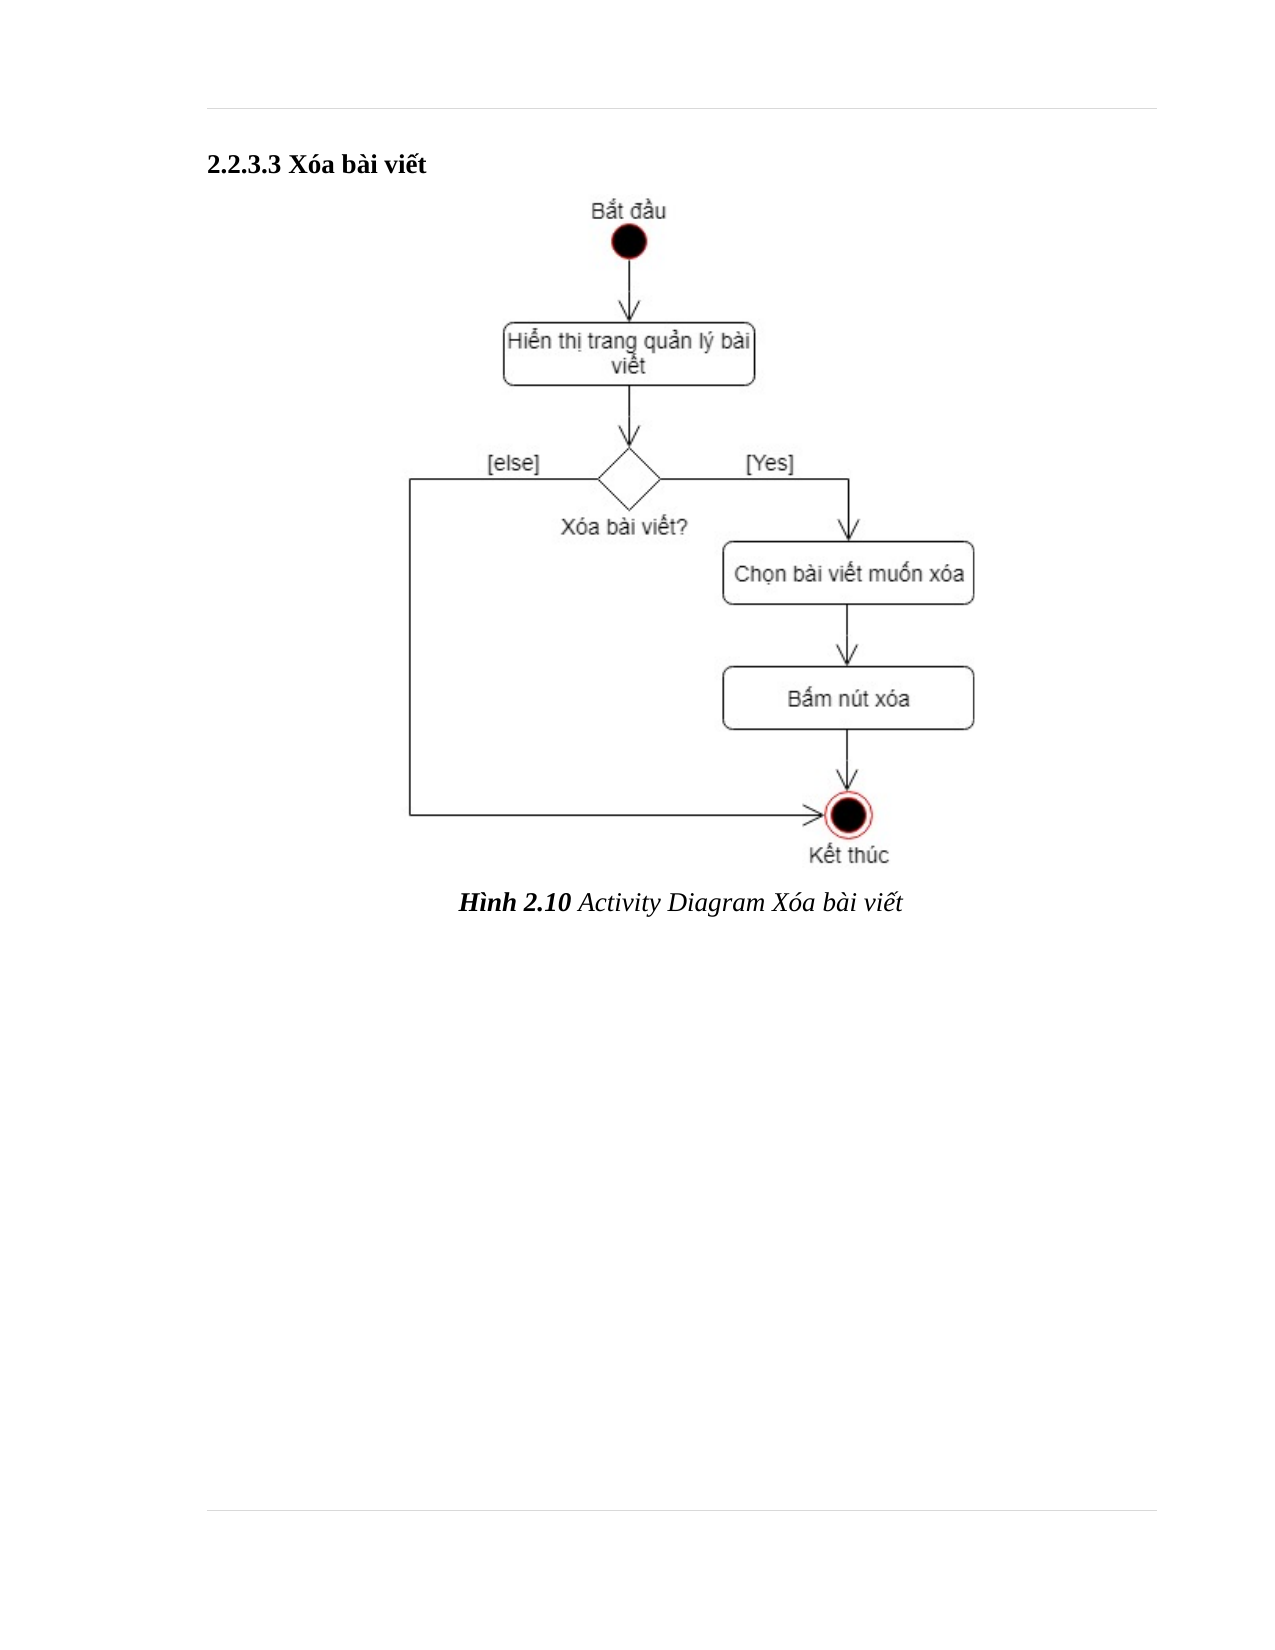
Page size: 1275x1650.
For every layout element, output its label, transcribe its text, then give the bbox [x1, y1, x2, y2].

text Hình 2.10 Activity Diagram Xóa bài viết [207, 886, 1157, 917]
picture [389, 194, 975, 871]
subtitle 2.2.3.3 Xóa bài viết [207, 148, 1157, 179]
